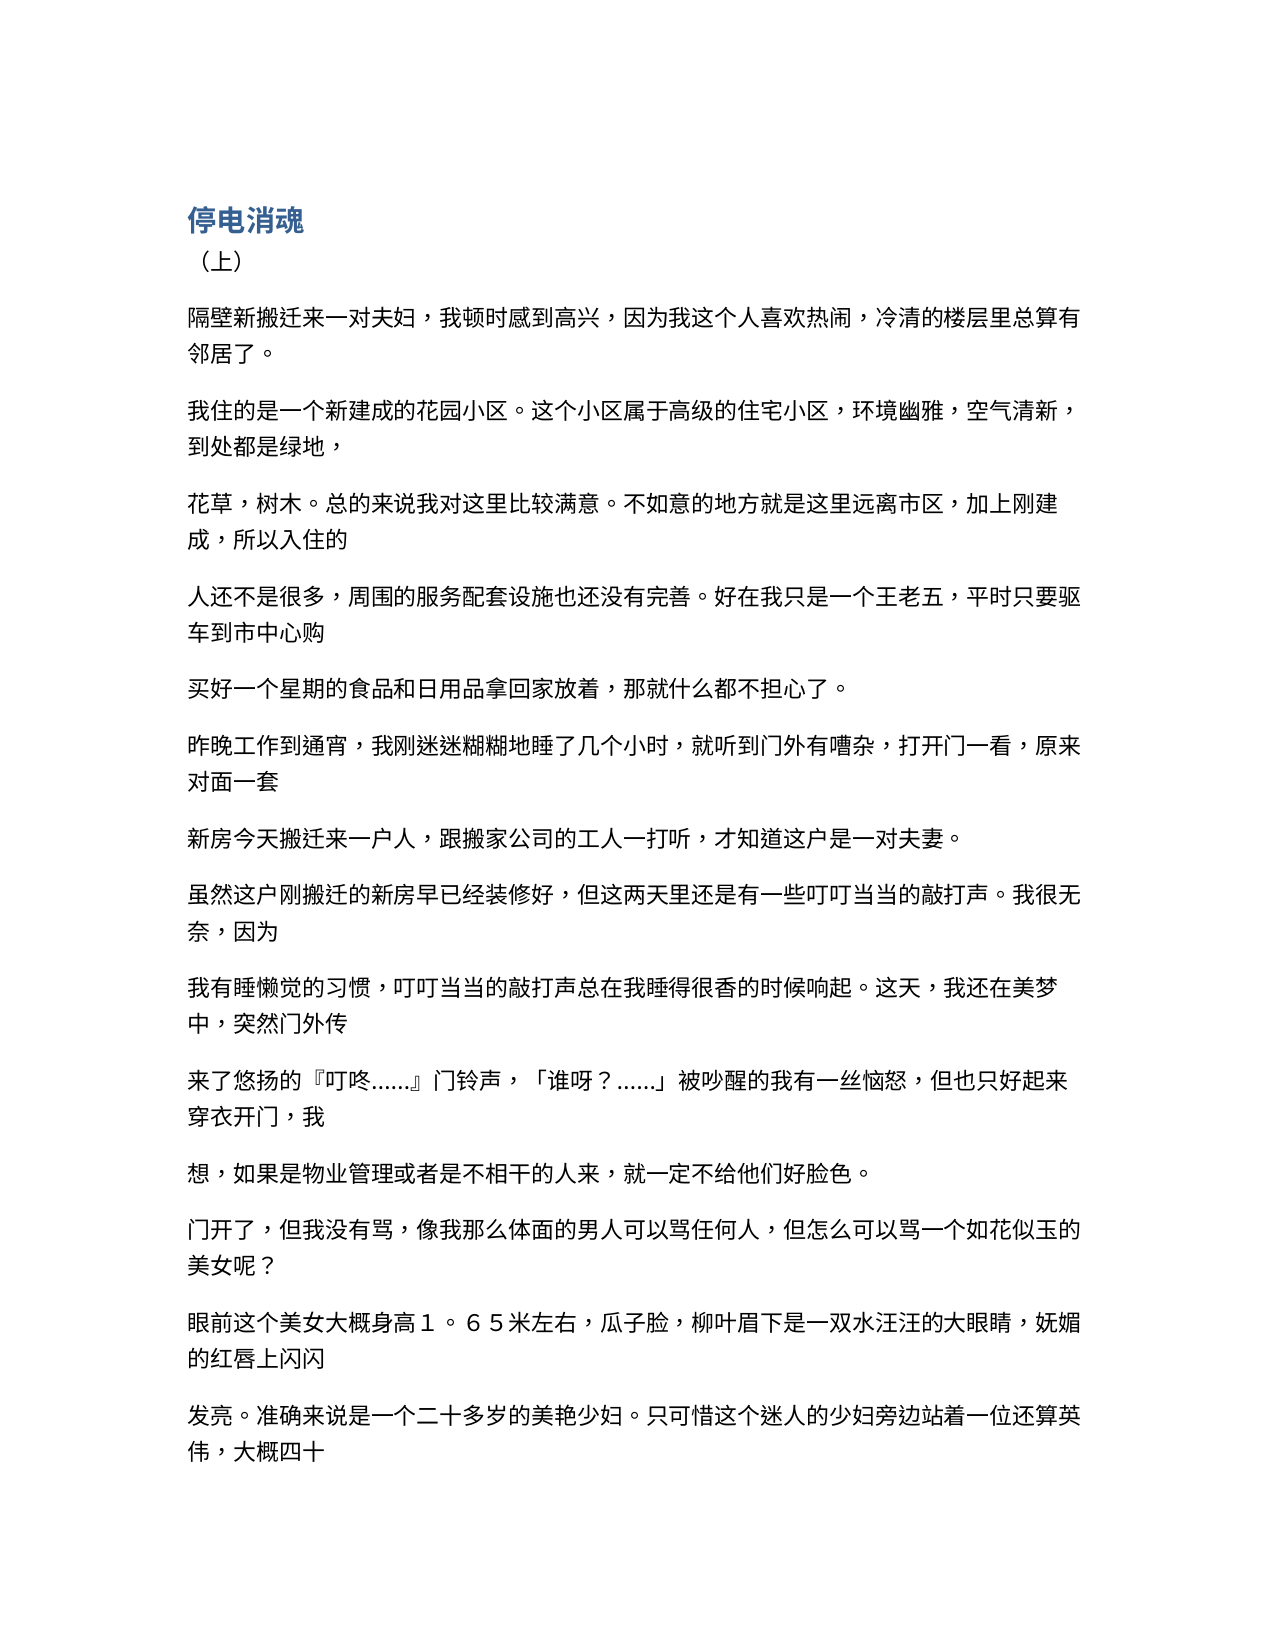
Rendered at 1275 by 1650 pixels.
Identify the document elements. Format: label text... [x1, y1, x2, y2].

text 来了悠扬的『叮咚……』门铃声，「谁呀？……」被吵醒的我有一丝恼怒，但也只好起来穿衣开门，我 [187, 1065, 1087, 1132]
text 昨晚工作到通宵，我刚迷迷糊糊地睡了几个小时，就听到门外有嘈杂，打开门一看，原来对面一套 [187, 730, 1087, 797]
text 隔壁新搬迁来一对夫妇，我顿时感到高兴，因为我这个人喜欢热闹，冷清的楼层里总算有邻居了。 [187, 302, 1087, 369]
text 人还不是很多，周围的服务配套设施也还没有完善。好在我只是一个王老五，平时只要驱车到市中心购 [187, 581, 1087, 648]
text （上） [187, 246, 1087, 277]
text 门开了，但我没有骂，像我那么体面的男人可以骂任何人，但怎么可以骂一个如花似玉的美女呢？ [187, 1214, 1087, 1282]
text 我有睡懒觉的习惯，叮叮当当的敲打声总在我睡得很香的时候响起。这天，我还在美梦中，突然门外传 [187, 972, 1087, 1039]
text 花草，树木。总的来说我对这里比较满意。不如意的地方就是这里远离市区，加上刚建成，所以入住的 [187, 488, 1087, 555]
text 眼前这个美女大概身高１。６５米左右，瓜子脸，柳叶眉下是一双水汪汪的大眼睛，妩媚的红唇上闪闪 [187, 1307, 1087, 1374]
text 虽然这户刚搬迁的新房早已经装修好，但这两天里还是有一些叮叮当当的敲打声。我很无奈，因为 [187, 879, 1087, 947]
text 想，如果是物业管理或者是不相干的人来，就一定不给他们好脸色。 [187, 1158, 1087, 1189]
text 我住的是一个新建成的花园小区。这个小区属于高级的住宅小区，环境幽雅，空气清新，到处都是绿地， [187, 395, 1087, 462]
text 新房今天搬迁来一户人，跟搬家公司的工人一打听，才知道这户是一对夫妻。 [187, 823, 1087, 854]
text 买好一个星期的食品和日用品拿回家放着，那就什么都不担心了。 [187, 673, 1087, 704]
subtitle 停电消魂 [187, 200, 1087, 240]
text 发亮。准确来说是一个二十多岁的美艳少妇。只可惜这个迷人的少妇旁边站着一位还算英伟，大概四十 [187, 1400, 1087, 1467]
